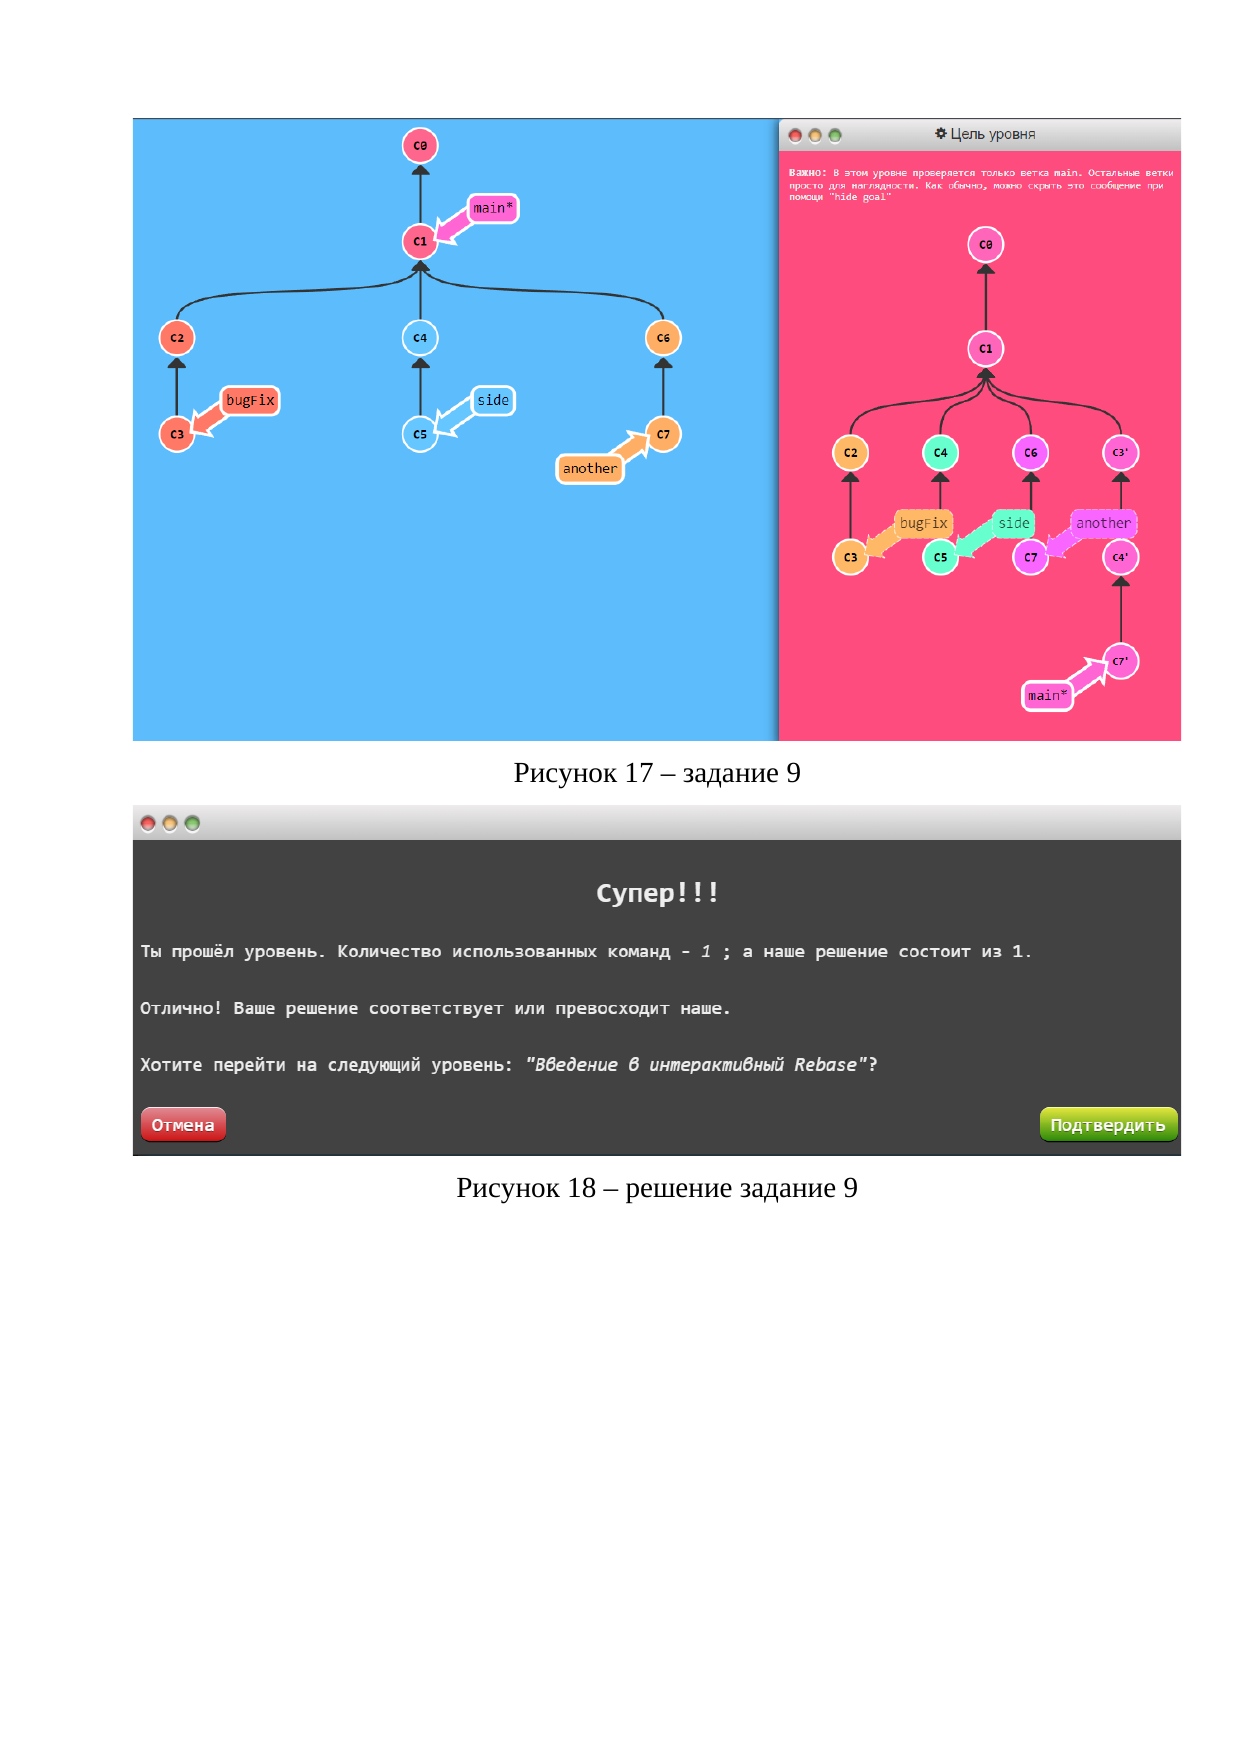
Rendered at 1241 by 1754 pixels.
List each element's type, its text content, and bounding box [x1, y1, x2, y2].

text Рисунок 17 – задание 9 [133, 755, 1181, 788]
text Рисунок 18 – решение задание 9 [133, 1170, 1181, 1203]
picture [132, 805, 1182, 1156]
picture [132, 118, 1182, 741]
